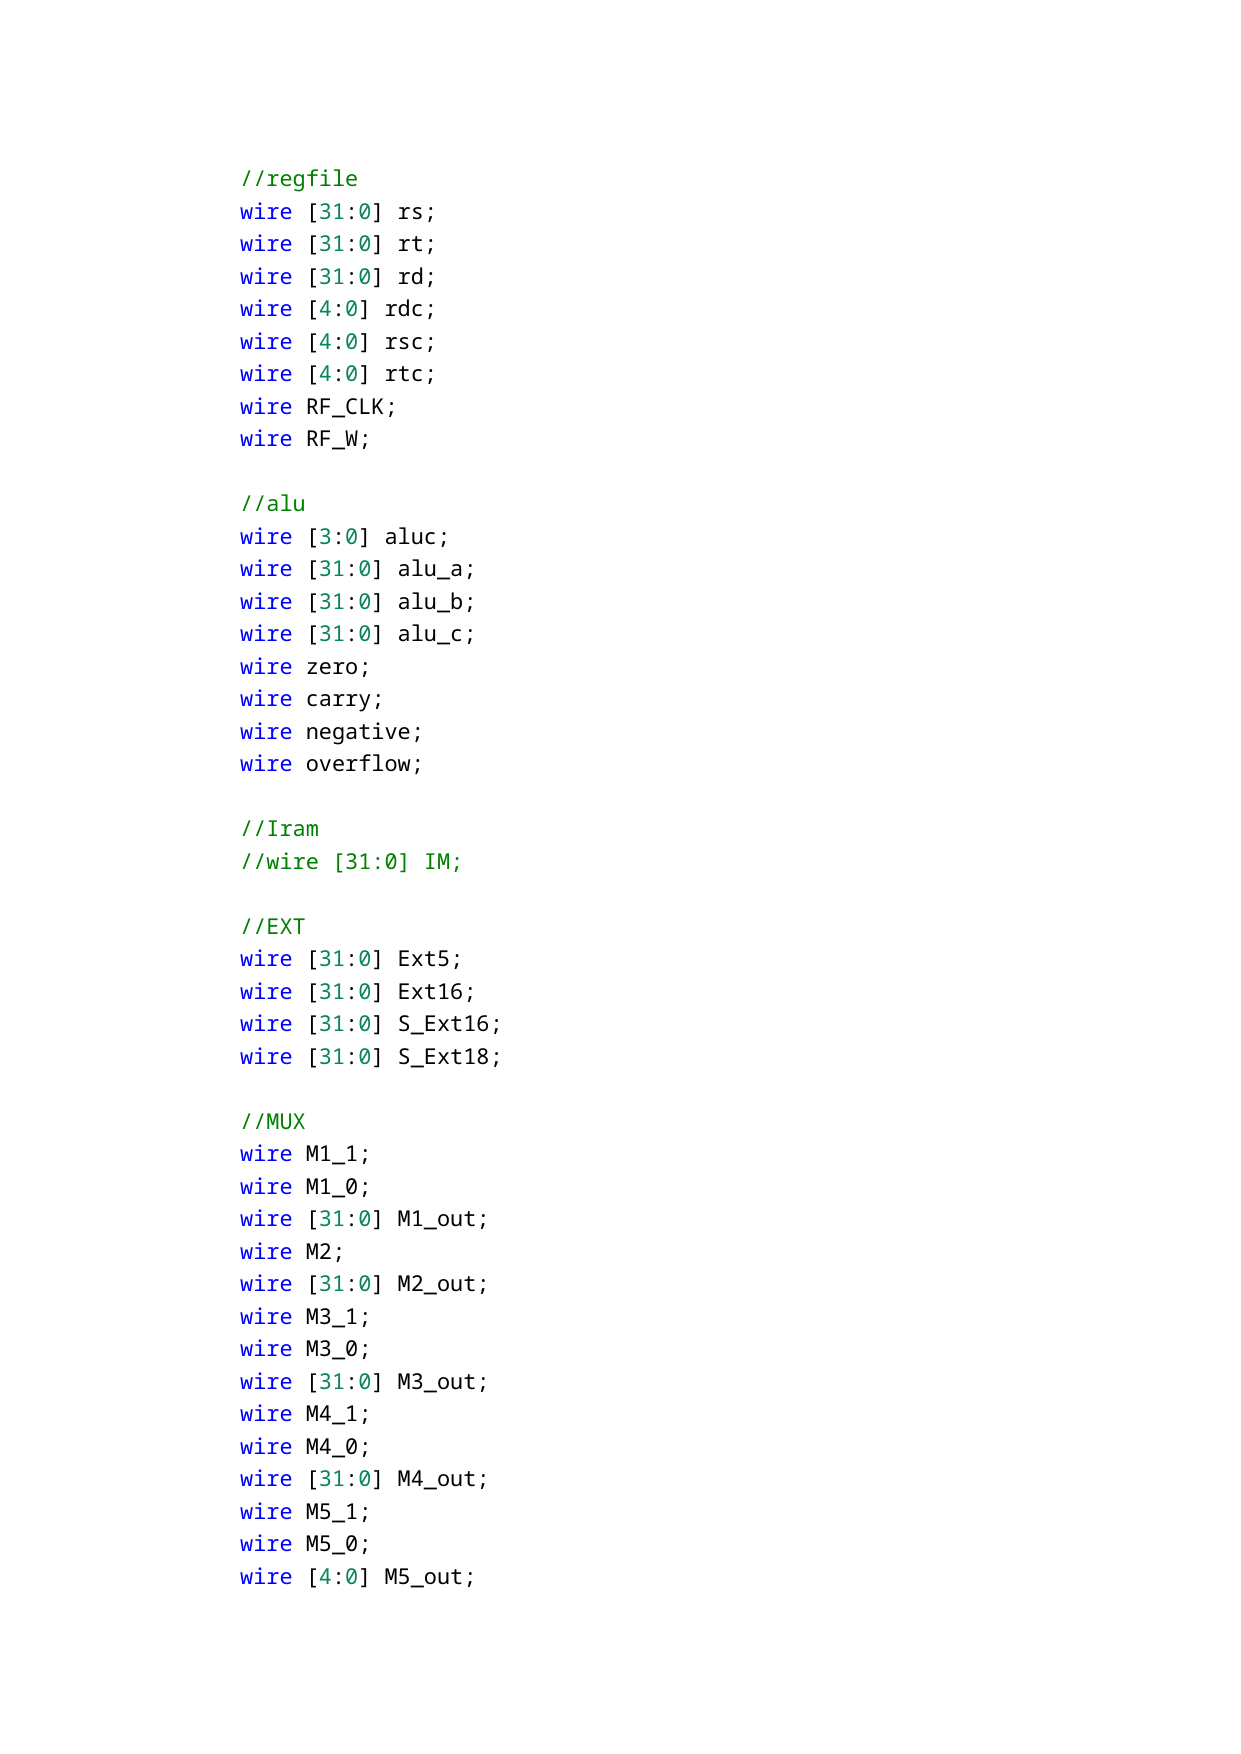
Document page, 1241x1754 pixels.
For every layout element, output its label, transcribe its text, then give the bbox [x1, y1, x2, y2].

text wire [4:0] M5_out; [187, 1559, 1053, 1592]
text wire RF_CLK; [187, 389, 1053, 422]
text wire M1_0; [187, 1169, 1053, 1202]
text wire M2; [187, 1234, 1053, 1267]
text wire M5_1; [187, 1494, 1053, 1527]
text wire carry; [187, 682, 1053, 714]
text wire RF_W; [187, 422, 1053, 454]
text wire [4:0] rtc; [187, 357, 1053, 389]
text wire [31:0] M3_out; [187, 1364, 1053, 1397]
text wire M5_0; [187, 1527, 1053, 1559]
text wire [4:0] rsc; [187, 324, 1053, 357]
text wire [31:0] M1_out; [187, 1202, 1053, 1234]
text wire zero; [187, 649, 1053, 682]
text wire [31:0] alu_a; [187, 552, 1053, 584]
text //MUX [187, 1104, 1053, 1137]
text wire [31:0] Ext5; [187, 942, 1053, 974]
text wire [31:0] alu_b; [187, 584, 1053, 617]
text wire [31:0] M4_out; [187, 1462, 1053, 1494]
text wire M3_1; [187, 1299, 1053, 1332]
text wire [31:0] rs; [187, 194, 1053, 227]
text wire M3_0; [187, 1332, 1053, 1364]
text wire [31:0] S_Ext16; [187, 1007, 1053, 1039]
text wire negative; [187, 714, 1053, 747]
text wire overflow; [187, 747, 1053, 779]
text wire [3:0] aluc; [187, 519, 1053, 552]
text wire [31:0] Ext16; [187, 974, 1053, 1007]
text wire [31:0] S_Ext18; [187, 1039, 1053, 1072]
text wire M1_1; [187, 1137, 1053, 1169]
text //regfile [187, 162, 1053, 194]
text wire [4:0] rdc; [187, 292, 1053, 324]
text wire [31:0] rd; [187, 259, 1053, 292]
text //EXT [187, 909, 1053, 942]
text //wire [31:0] IM; [187, 844, 1053, 877]
text wire [31:0] M2_out; [187, 1267, 1053, 1299]
text wire [31:0] alu_c; [187, 617, 1053, 649]
text wire [31:0] rt; [187, 227, 1053, 259]
text wire M4_0; [187, 1429, 1053, 1462]
text //Iram [187, 812, 1053, 844]
text wire M4_1; [187, 1397, 1053, 1429]
text //alu [187, 487, 1053, 519]
